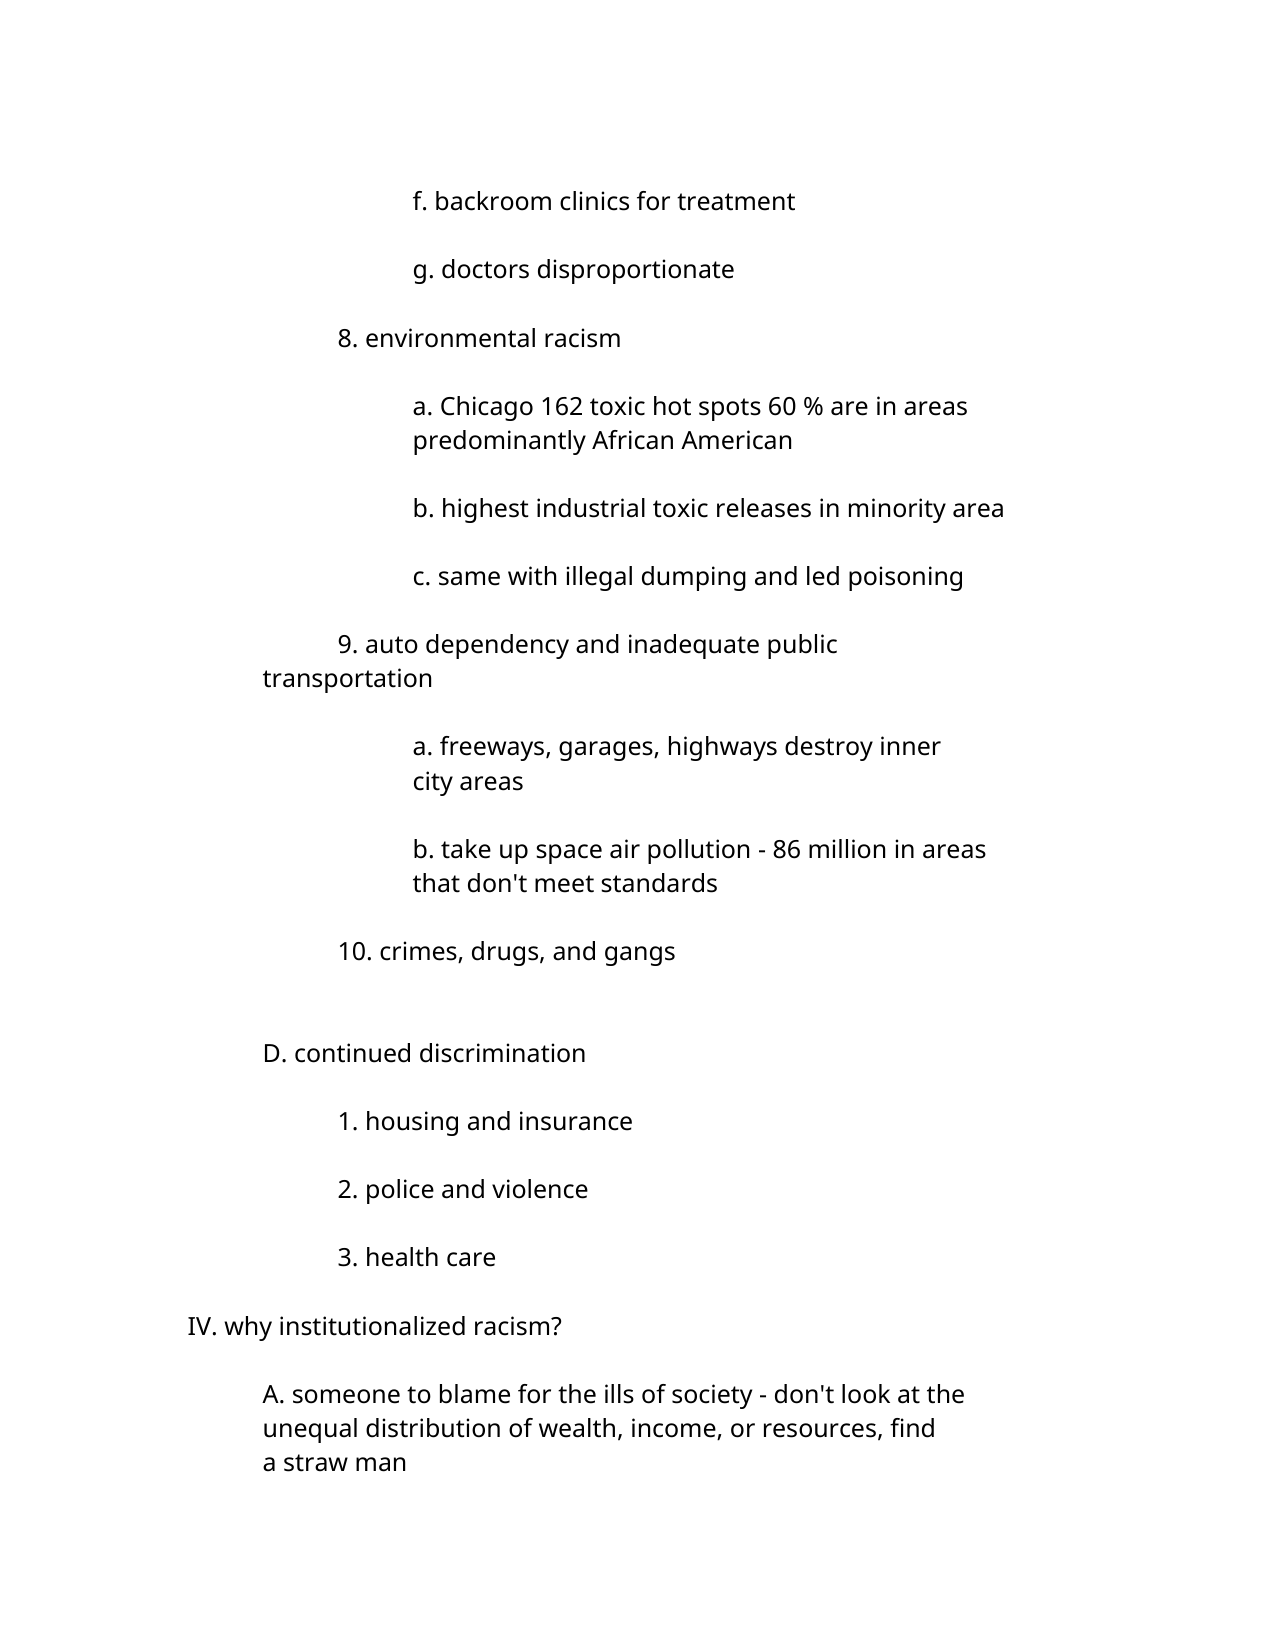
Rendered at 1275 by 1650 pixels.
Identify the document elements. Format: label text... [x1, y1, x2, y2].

text predominantly African American [187, 422, 1087, 457]
text c. same with illegal dumping and led poisoning [187, 559, 1087, 593]
text 2. police and violence [187, 1172, 1087, 1206]
text IV. why institutionalized racism? [187, 1308, 1087, 1342]
text b. take up space air pollution - 86 million in areas [187, 831, 1087, 865]
text A. someone to blame for the ills of society - don't look at the unequal distribution of wealth, income, or resources, find [187, 1376, 1087, 1444]
text 3. health care [187, 1240, 1087, 1274]
text 1. housing and insurance [187, 1104, 1087, 1138]
text D. continued discrimination [187, 1036, 1087, 1070]
text 8. environmental racism [187, 320, 1087, 354]
text a straw man [187, 1444, 1087, 1478]
text f. backroom clinics for treatment [187, 184, 1087, 218]
text that don't meet standards [187, 865, 1087, 899]
text city areas [187, 763, 1087, 797]
text b. highest industrial toxic releases in minority area [187, 491, 1087, 525]
text a. Chicago 162 toxic hot spots 60 % are in areas [187, 388, 1087, 422]
text a. freeways, garages, highways destroy inner [187, 729, 1087, 763]
text 10. crimes, drugs, and gangs [187, 933, 1087, 967]
text g. doctors disproportionate [187, 252, 1087, 286]
text 9. auto dependency and inadequate public transportation [187, 627, 1087, 695]
